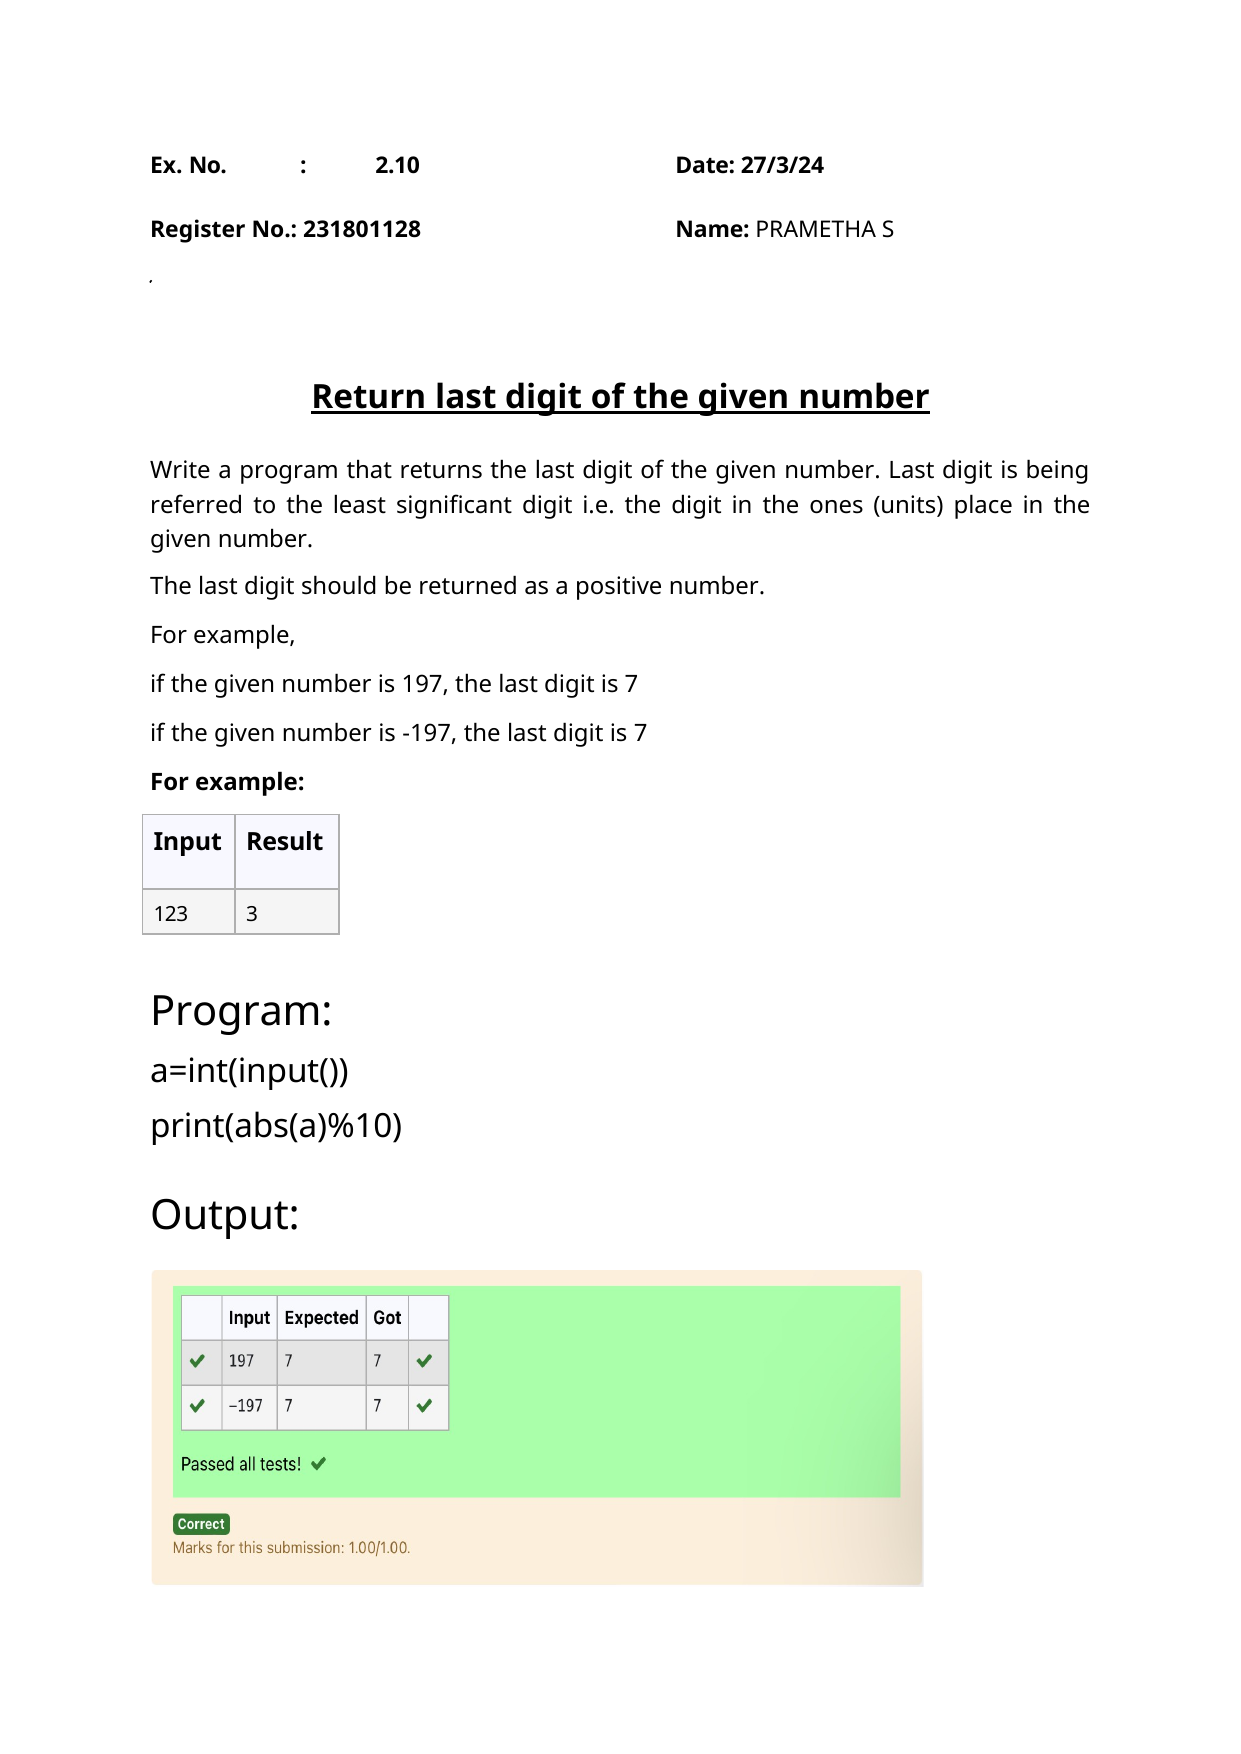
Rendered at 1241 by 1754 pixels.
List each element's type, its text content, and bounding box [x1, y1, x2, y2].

picture [151, 1270, 924, 1587]
text Program: a=int(input()) print(abs(a)%10) [150, 981, 441, 1148]
table_cell 3 [236, 890, 338, 933]
subtitle Return last digit of the given number [129, 373, 1112, 418]
text Output: [150, 1185, 1136, 1242]
text if the given number is 197, the last digit is 7 if the given number is -197, the last digit is 7 For example: [150, 667, 653, 797]
text Register No.: 231801128 Name: PRAMETHA S [150, 213, 1136, 245]
table_header Input [143, 815, 234, 888]
text Ex. No. : 2.10 Date: 27/3/24 [150, 149, 1136, 180]
table_header Result [236, 815, 338, 888]
text The last digit should be returned as a positive number. For example, [150, 568, 790, 650]
table_cell 123 [143, 890, 234, 933]
text Write a program that returns the last digit of the given number. Last digit is being referred to the least significant digit i.e. the digit in the ones (units) place in the given number. [150, 453, 1091, 554]
